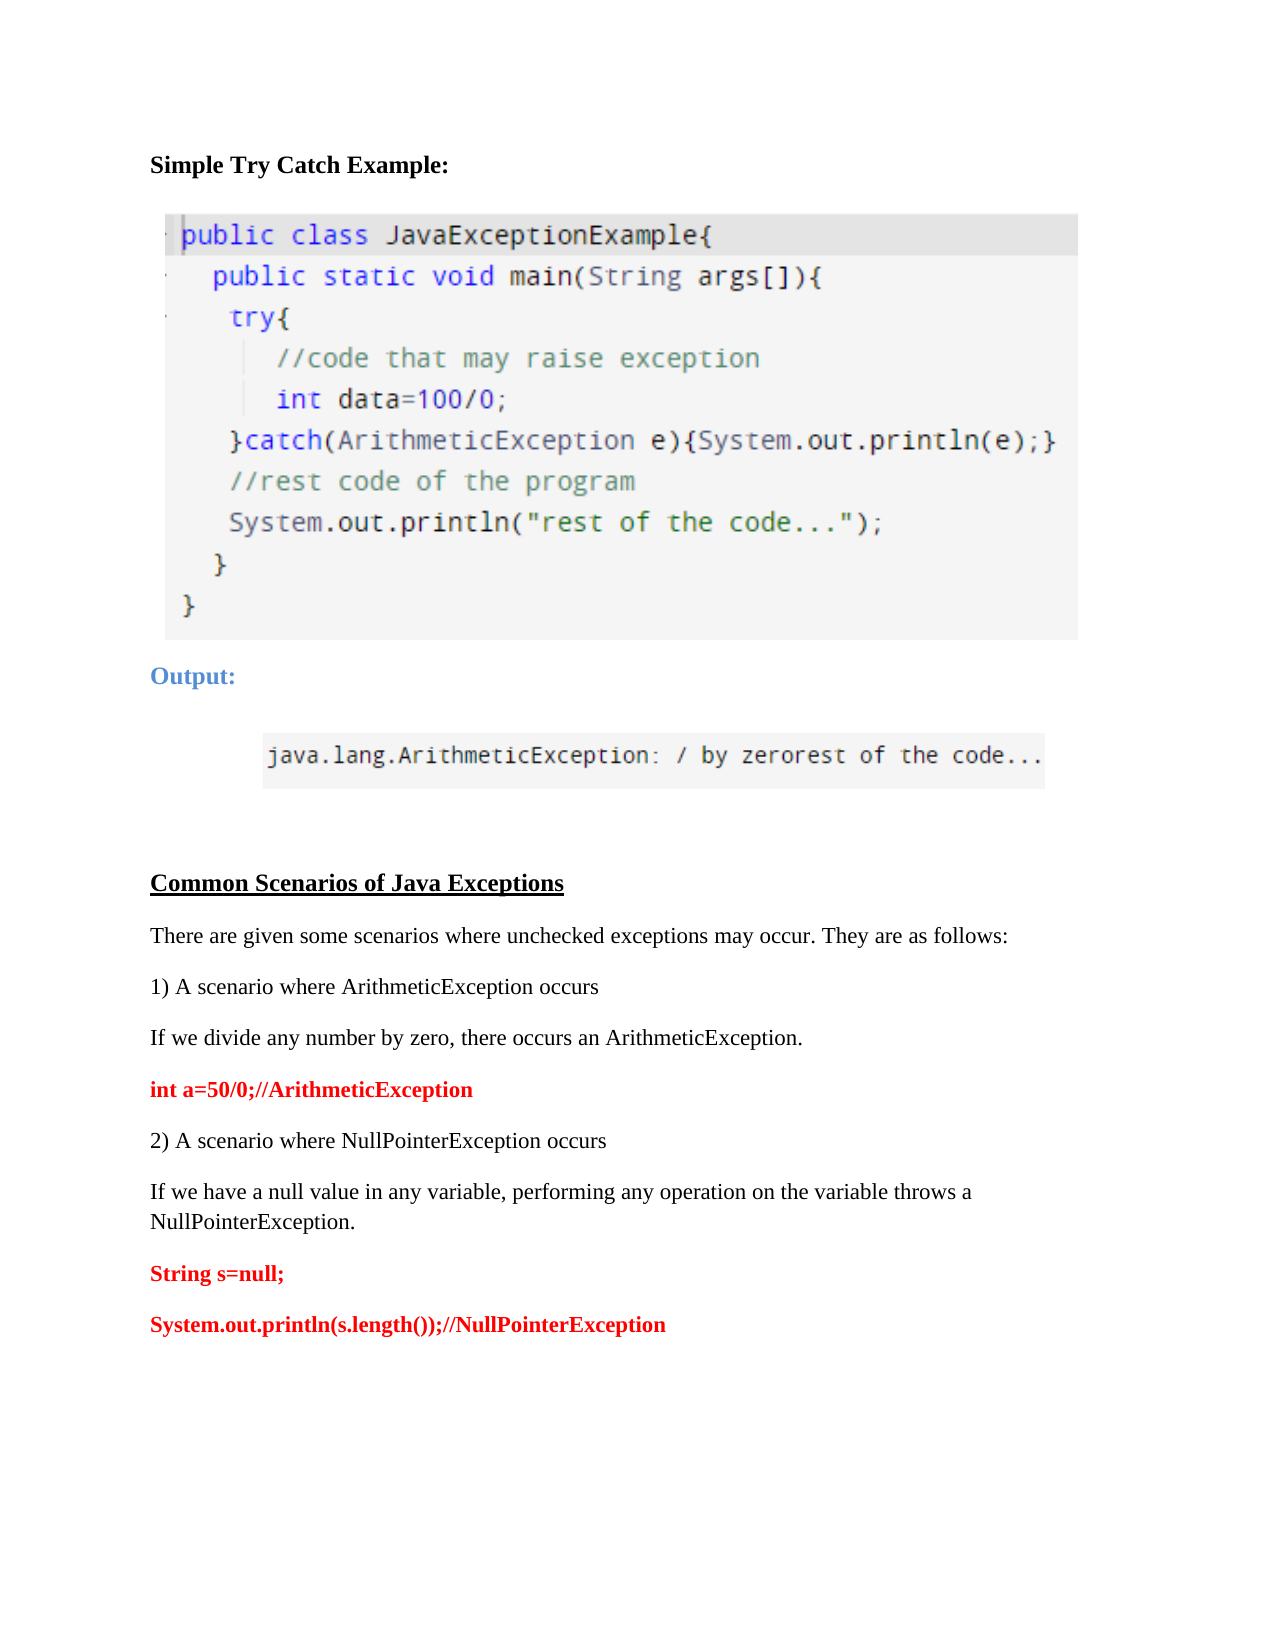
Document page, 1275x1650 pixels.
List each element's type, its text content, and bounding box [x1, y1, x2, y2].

picture [165, 213, 1079, 640]
subtitle Common Scenarios of Java Exceptions [150, 868, 1208, 897]
text If we have a null value in any variable, performing any operation on the variable throws a NullPointerException. [150, 1178, 975, 1234]
text There are given some scenarios where unchecked exceptions may occur. They are as follows: [150, 922, 1208, 948]
text String s=null; System.out.println(s.length());//NullPointerException [150, 1260, 798, 1337]
text If we divide any number by zero, there occurs an ArithmeticException. [150, 1024, 1208, 1051]
subtitle Simple Try Catch Example: [150, 150, 1208, 179]
text int a=50/0;//ArithmeticException [150, 1076, 1208, 1102]
list A scenario where NullPointerException occurs [150, 1127, 1208, 1153]
picture [262, 733, 1045, 789]
list A scenario where ArithmeticException occurs [150, 973, 1208, 999]
